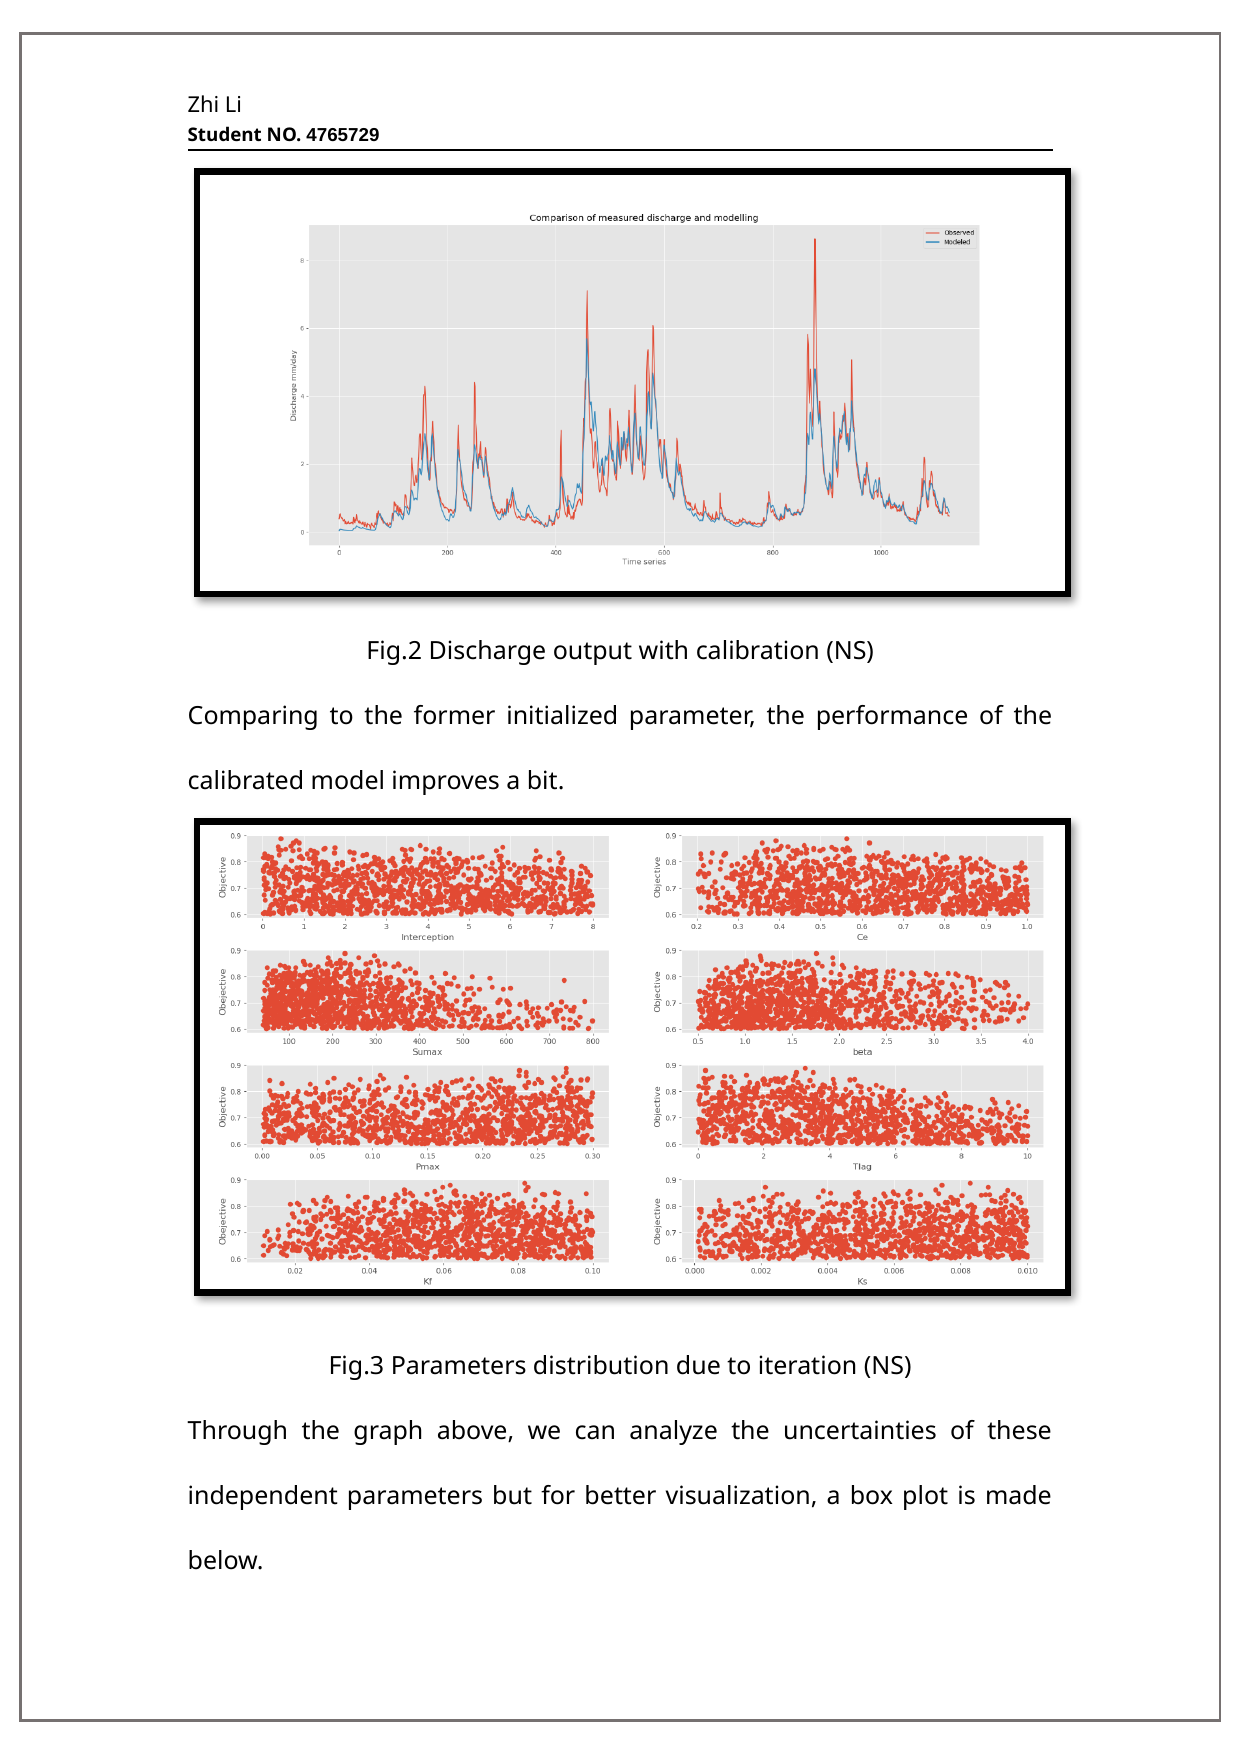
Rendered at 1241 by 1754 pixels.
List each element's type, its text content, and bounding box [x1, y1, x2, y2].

text Comparing to the former initialized parameter, the performance of the calibrated model improves a bit. [187, 682, 1053, 812]
picture [200, 175, 1065, 591]
text Fig.2 Discharge output with calibration (NS) [187, 617, 1053, 682]
text Through the graph above, we can analyze the uncertainties of these independent parameters but for better visualization, a box plot is made below. [187, 1397, 1053, 1592]
text Fig.3 Parameters distribution due to iteration (NS) [187, 1332, 1053, 1397]
picture [200, 825, 1065, 1289]
